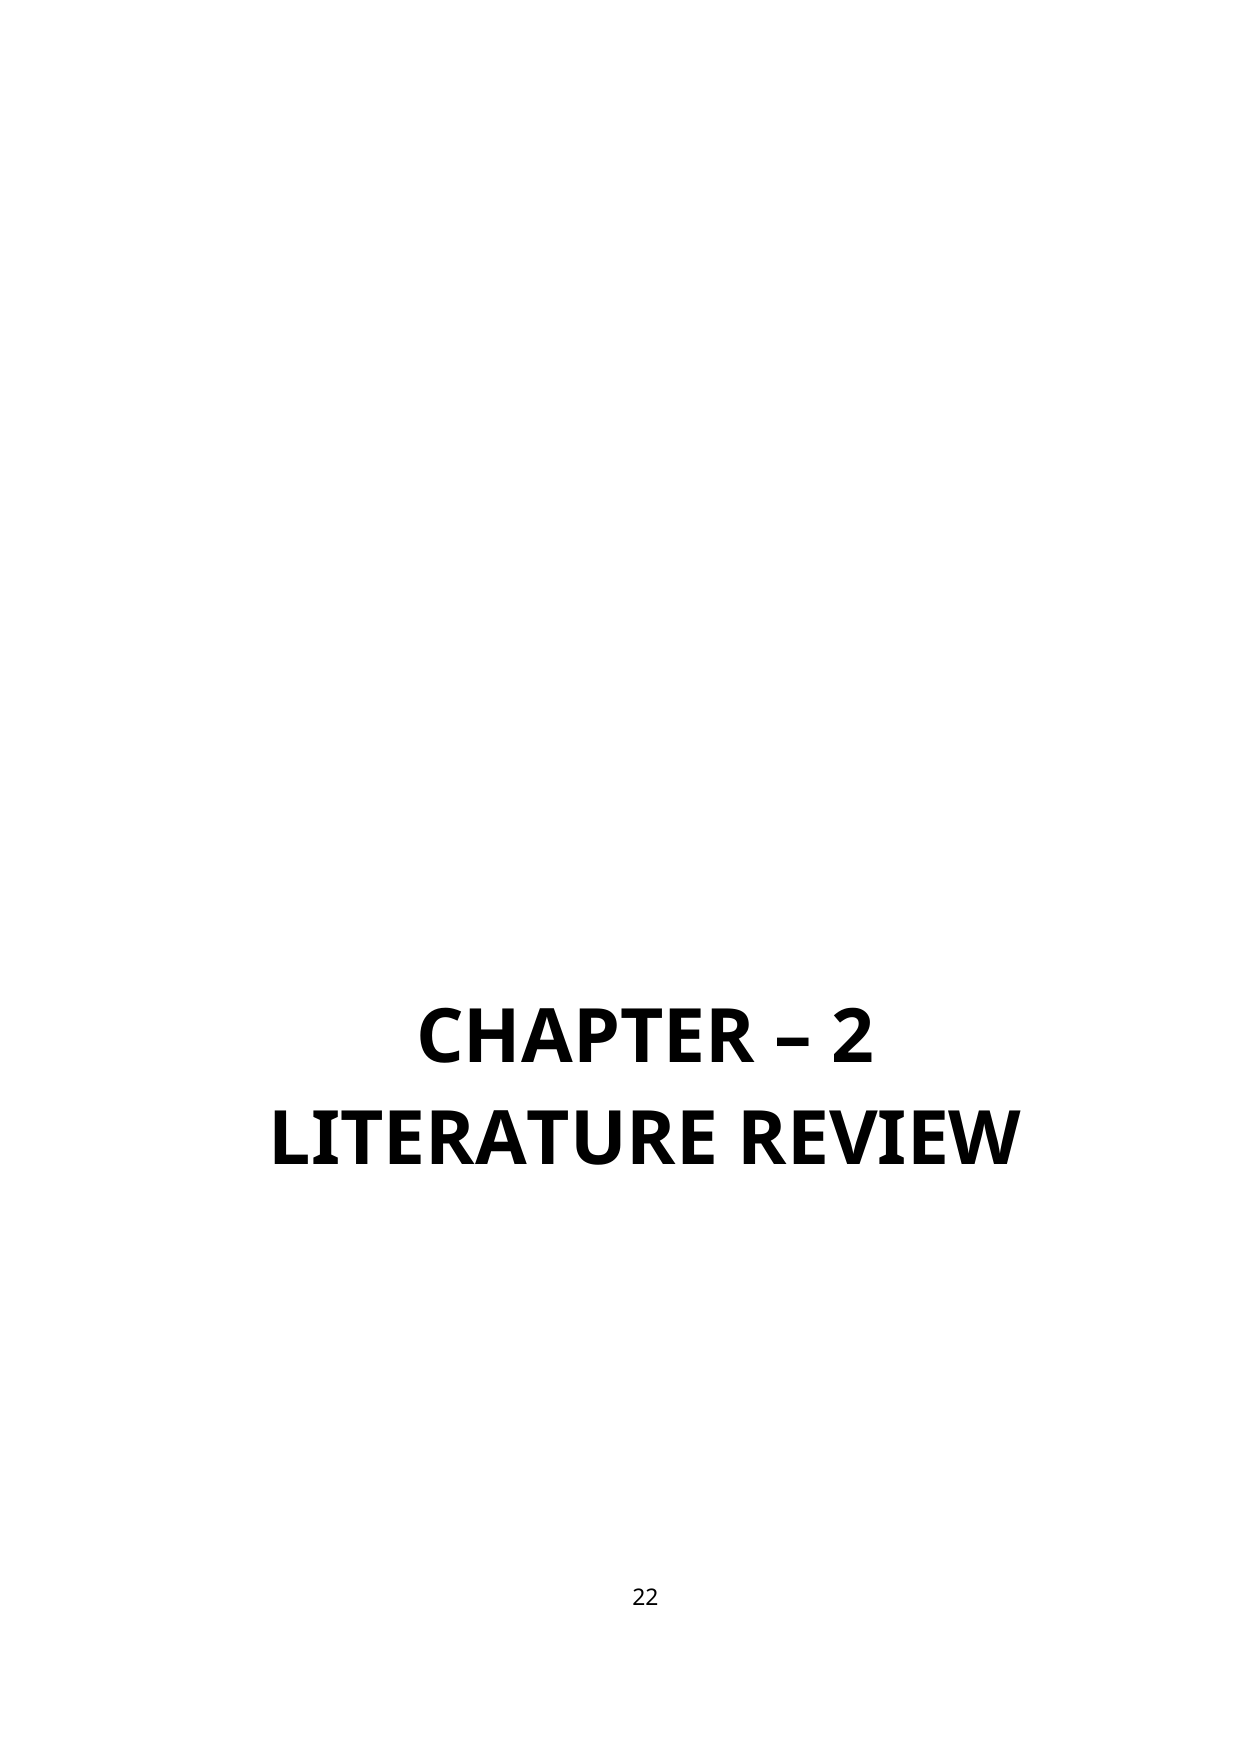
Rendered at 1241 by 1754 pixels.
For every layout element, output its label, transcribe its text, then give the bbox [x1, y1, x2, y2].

text LITERATURE REVIEW [152, 1084, 1138, 1186]
text CHAPTER – 2 [152, 982, 1138, 1084]
